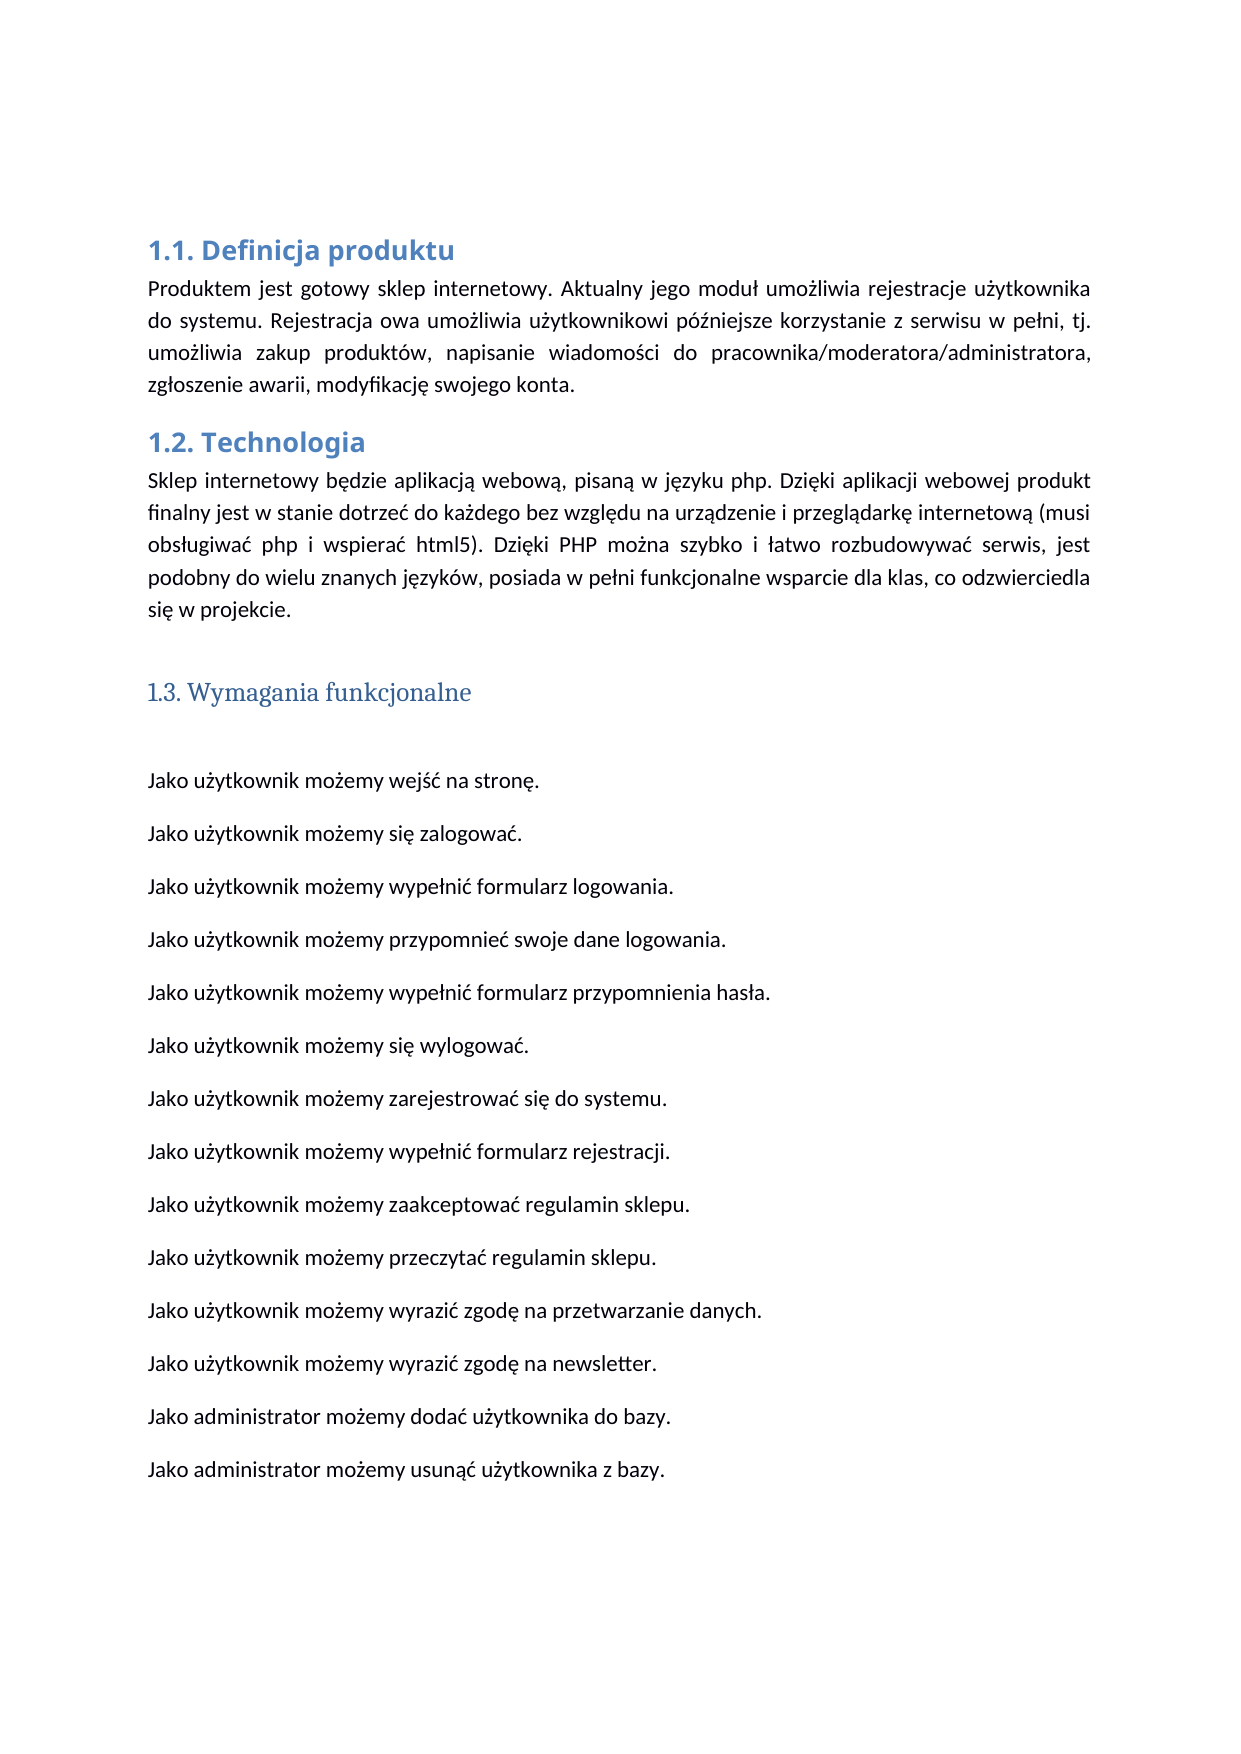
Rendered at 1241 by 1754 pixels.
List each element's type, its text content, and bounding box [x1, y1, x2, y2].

text Jako użytkownik możemy przypomnieć swoje dane logowania. [148, 925, 1093, 953]
text Sklep internetowy będzie aplikacją webową, pisaną w języku php. Dzięki aplikacji webowej produkt finalny jest w stanie dotrzeć do każdego bez względu na urządzenie i przeglądarkę internetową (musi obsługiwać php i wspierać html5). Dzięki PHP można szybko i łatwo rozbudowywać serwis, jest podobny do wielu znanych języków, posiada w pełni funkcjonalne wsparcie dla klas, co odzwierciedla się w projekcie. [148, 466, 1093, 623]
subtitle 1.2. Technologia [148, 424, 1093, 461]
text Jako użytkownik możemy przeczytać regulamin sklepu. [148, 1243, 1093, 1271]
text Jako użytkownik możemy wyrazić zgodę na przetwarzanie danych. [148, 1296, 1093, 1324]
subtitle 1.3. Wymagania funkcjonalne [148, 677, 1093, 708]
text Jako użytkownik możemy zarejestrować się do systemu. [148, 1084, 1093, 1112]
text Jako użytkownik możemy wypełnić formularz logowania. [148, 872, 1093, 900]
text Produktem jest gotowy sklep internetowy. Aktualny jego moduł umożliwia rejestracje użytkownika do systemu. Rejestracja owa umożliwia użytkownikowi późniejsze korzystanie z serwisu w pełni, tj. umożliwia zakup produktów, napisanie wiadomości do pracownika/moderatora/administratora, zgłoszenie awarii, modyfikację swojego konta. [148, 274, 1093, 399]
text Jako użytkownik możemy wejść na stronę. [148, 766, 1093, 794]
text Jako administrator możemy usunąć użytkownika z bazy. [148, 1455, 1093, 1483]
text Jako użytkownik możemy się wylogować. [148, 1031, 1093, 1059]
text Jako użytkownik możemy wyrazić zgodę na newsletter. [148, 1349, 1093, 1377]
text Jako użytkownik możemy się zalogować. [148, 819, 1093, 847]
subtitle 1.1. Definicja produktu [148, 232, 1093, 268]
text Jako użytkownik możemy zaakceptować regulamin sklepu. [148, 1190, 1093, 1218]
text Jako użytkownik możemy wypełnić formularz przypomnienia hasła. [148, 978, 1093, 1006]
text Jako użytkownik możemy wypełnić formularz rejestracji. [148, 1137, 1093, 1165]
text Jako administrator możemy dodać użytkownika do bazy. [148, 1402, 1093, 1430]
